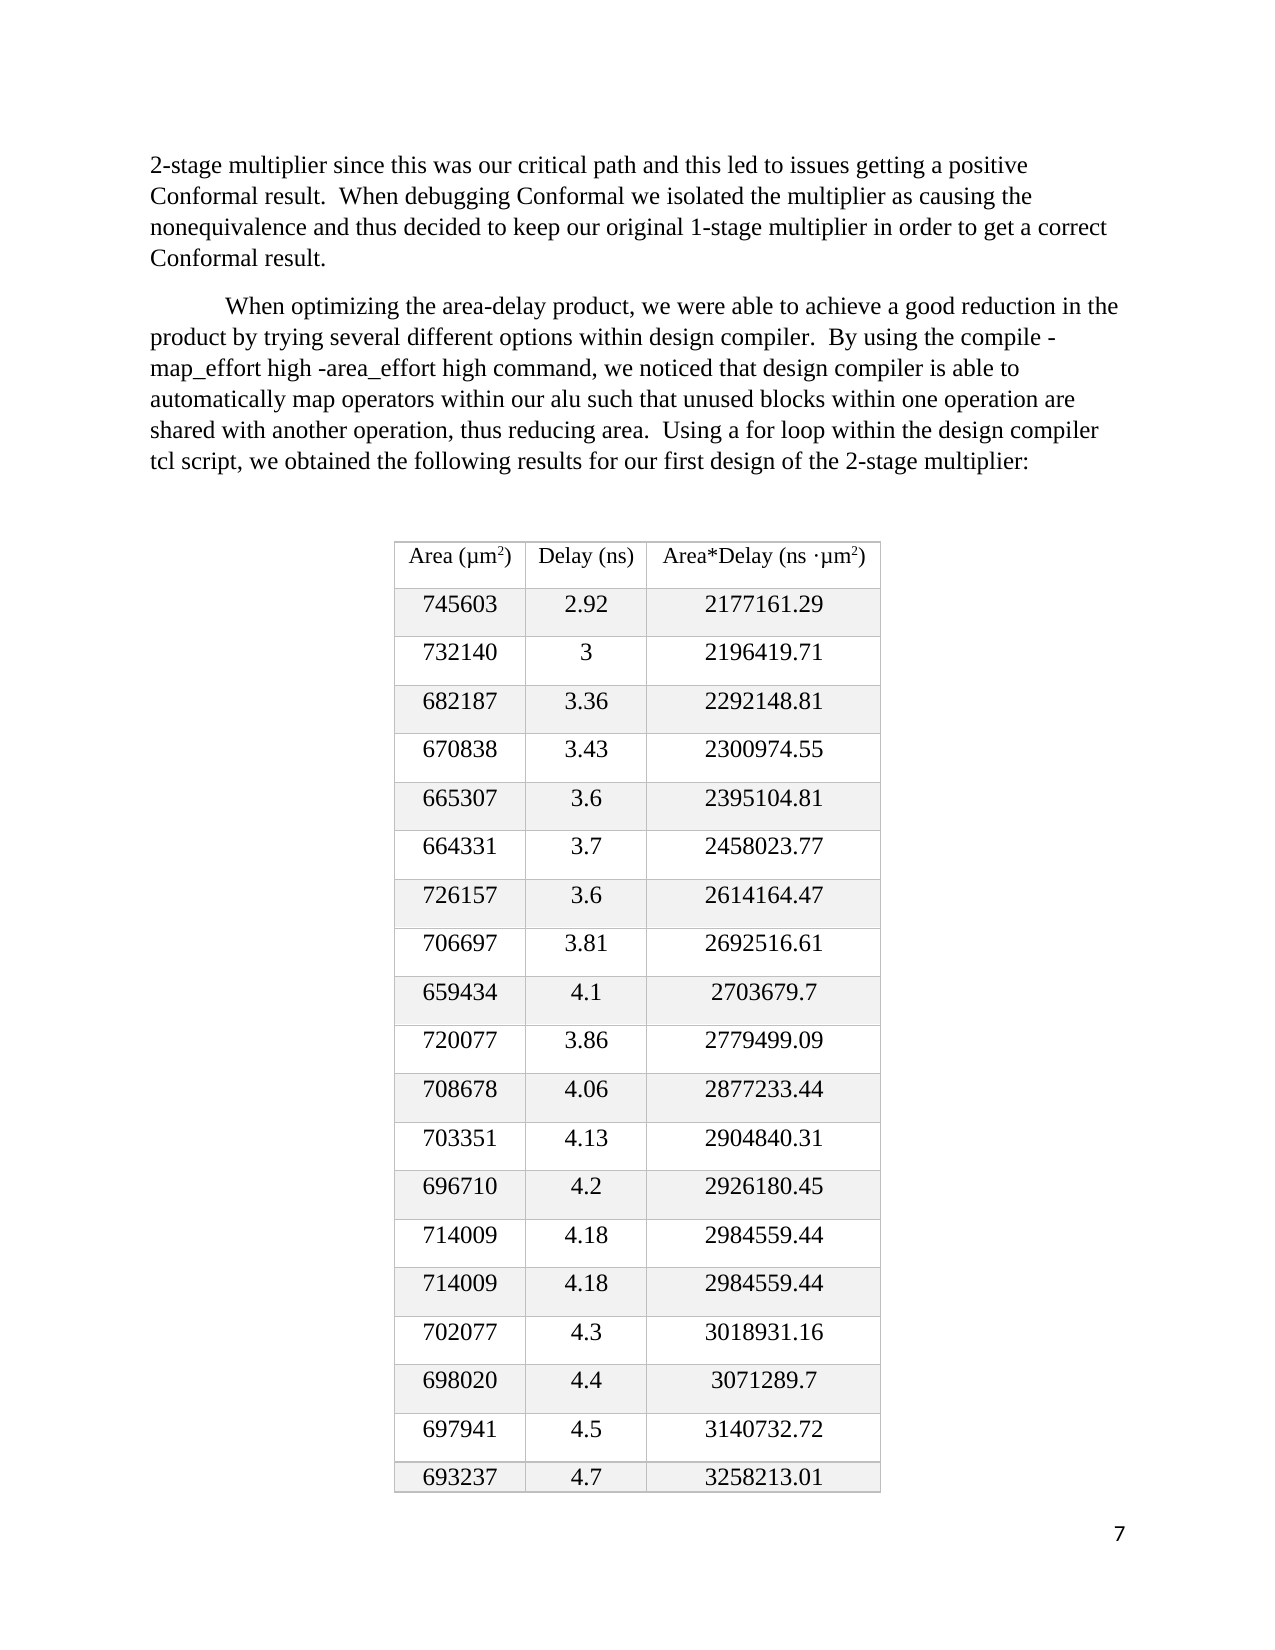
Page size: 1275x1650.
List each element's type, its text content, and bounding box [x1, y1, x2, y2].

table_cell 3 [526, 637, 646, 685]
table_cell 4.1 [526, 977, 646, 1024]
table_cell 4.5 [526, 1414, 646, 1461]
table_cell 4.3 [526, 1317, 646, 1364]
table_cell 697941 [395, 1414, 525, 1461]
table_cell 2984559.44 [647, 1220, 880, 1267]
table_cell 698020 [395, 1365, 525, 1413]
table_cell 4.18 [526, 1220, 646, 1267]
table_cell 4.2 [526, 1171, 646, 1219]
table_cell 2779499.09 [647, 1026, 880, 1073]
table_cell 708678 [395, 1074, 525, 1122]
table_cell 720077 [395, 1026, 525, 1073]
table_header Delay (ns) [526, 543, 646, 588]
table_cell 4.7 [526, 1463, 646, 1491]
table_cell 682187 [395, 686, 525, 733]
table_cell 3140732.72 [647, 1414, 880, 1461]
table_cell 3.36 [526, 686, 646, 733]
table_cell 2984559.44 [647, 1268, 880, 1316]
table_header Area*Delay (ns ·µm2) [647, 543, 880, 588]
table_cell 2292148.81 [647, 686, 880, 733]
table_cell 664331 [395, 831, 525, 879]
table_cell 2300974.55 [647, 734, 880, 782]
table_cell 2926180.45 [647, 1171, 880, 1219]
table_cell 3258213.01 [647, 1463, 880, 1491]
table_cell 4.4 [526, 1365, 646, 1413]
table_cell 4.18 [526, 1268, 646, 1316]
table_cell 665307 [395, 783, 525, 830]
table_cell 3.6 [526, 880, 646, 927]
table_cell 732140 [395, 637, 525, 685]
text When optimizing the area-delay product, we were able to achieve a good reduction in the product by trying several different options within design compiler. By using the compile -map_effort high -area_effort high command, we noticed that design compiler is able to automatically map operators within our alu such that unused blocks within one operation are shared with another operation, thus reducing area. Using a for loop within the design compiler tcl script, we obtained the following results for our first design of the 2-stage multiplier: [150, 291, 1125, 475]
table_cell 2614164.47 [647, 880, 880, 927]
table_cell 714009 [395, 1220, 525, 1267]
table_cell 3.43 [526, 734, 646, 782]
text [150, 150, 1125, 272]
table_cell 3071289.7 [647, 1365, 880, 1413]
table_cell 3.81 [526, 929, 646, 976]
table_cell 2196419.71 [647, 637, 880, 685]
table_cell 3.86 [526, 1026, 646, 1073]
table_cell 745603 [395, 589, 525, 636]
table_cell 703351 [395, 1123, 525, 1170]
table_header Area (µm2) [395, 543, 525, 588]
table_cell 714009 [395, 1268, 525, 1316]
table_cell 693237 [395, 1463, 525, 1491]
table_cell 696710 [395, 1171, 525, 1219]
table_cell 726157 [395, 880, 525, 927]
table_cell 4.13 [526, 1123, 646, 1170]
table_cell 2904840.31 [647, 1123, 880, 1170]
table_cell 2395104.81 [647, 783, 880, 830]
table_cell 702077 [395, 1317, 525, 1364]
table_cell 659434 [395, 977, 525, 1024]
table_cell 3.7 [526, 831, 646, 879]
table_cell 706697 [395, 929, 525, 976]
table_cell 3.6 [526, 783, 646, 830]
table_cell 670838 [395, 734, 525, 782]
table_cell 2458023.77 [647, 831, 880, 879]
table_cell 3018931.16 [647, 1317, 880, 1364]
table_cell 2177161.29 [647, 589, 880, 636]
table_cell 4.06 [526, 1074, 646, 1122]
table_cell 2877233.44 [647, 1074, 880, 1122]
table_cell 2.92 [526, 589, 646, 636]
table_cell 2692516.61 [647, 929, 880, 976]
table_cell 2703679.7 [647, 977, 880, 1024]
